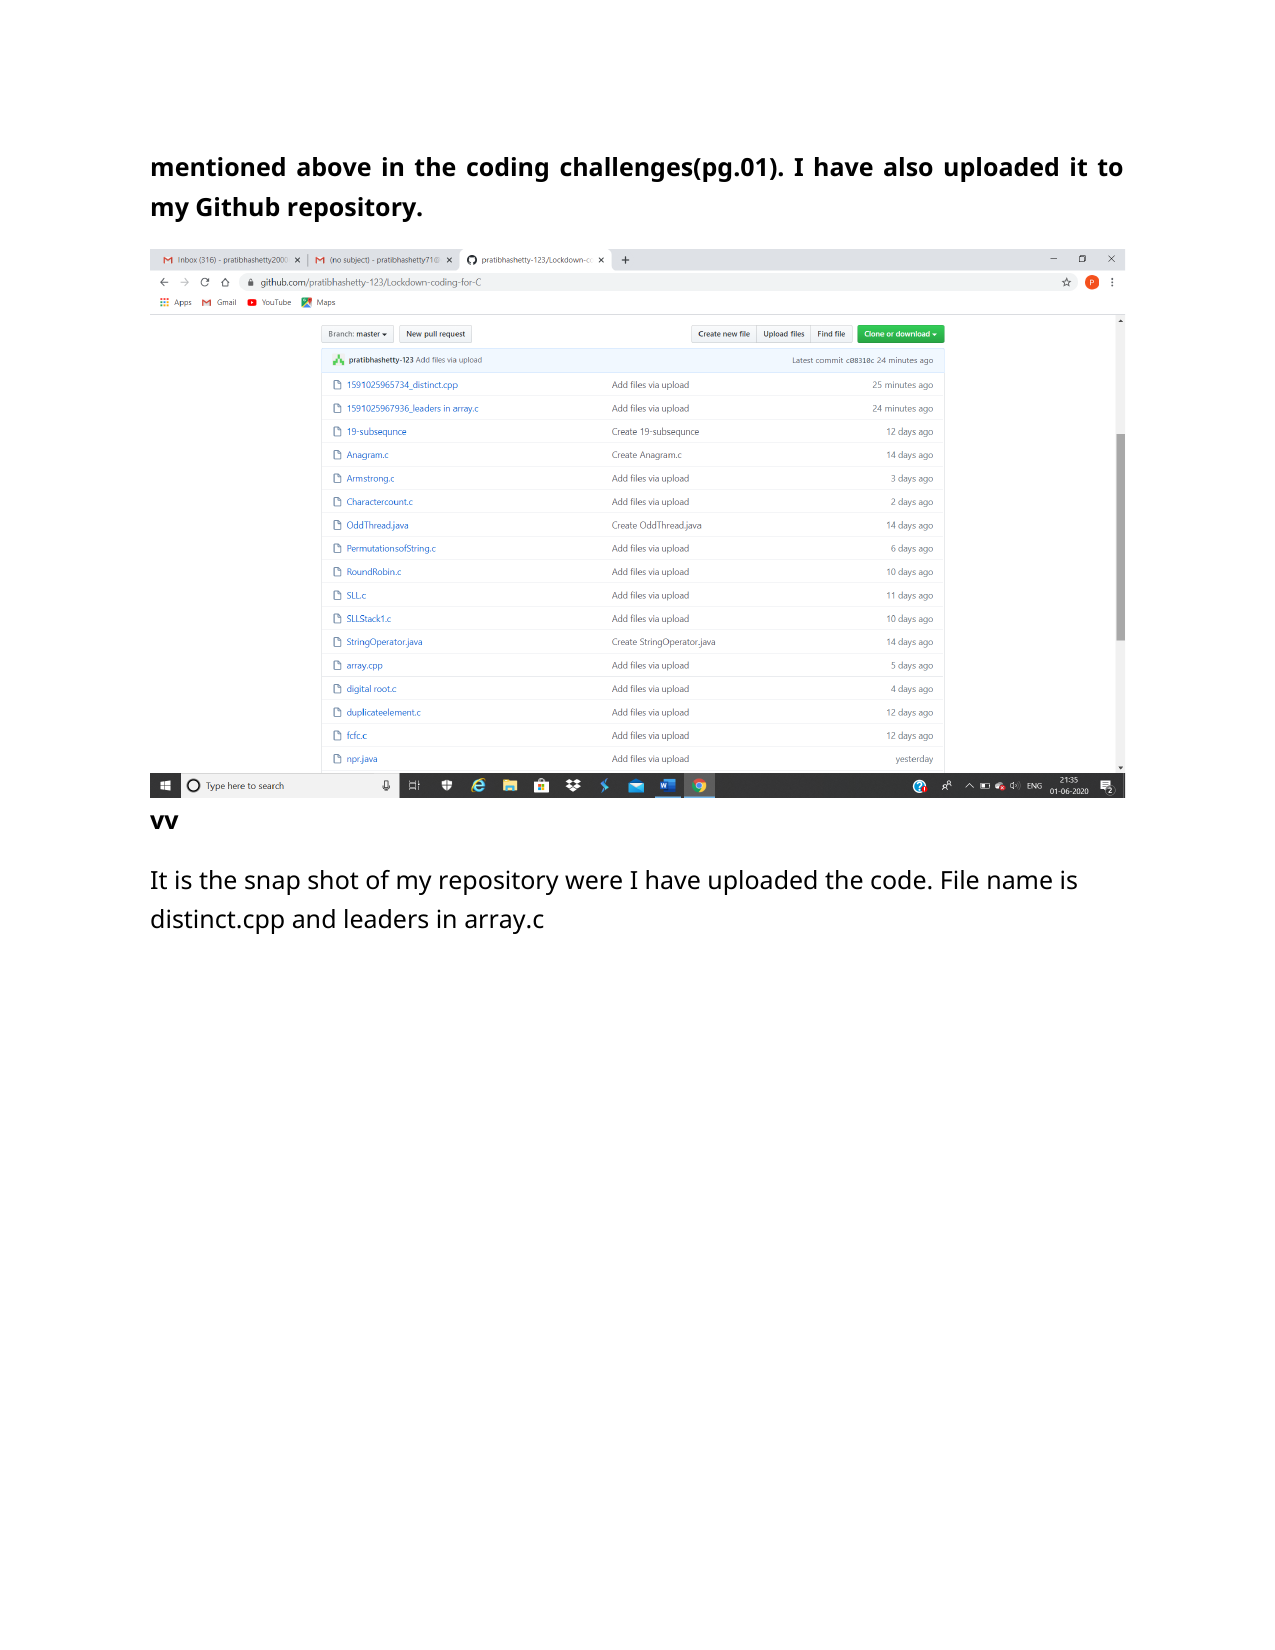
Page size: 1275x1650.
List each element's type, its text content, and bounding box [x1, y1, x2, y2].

text It is the snap shot of my repository were I have uploaded the code. File name is distinct.cpp and leaders in array.c [150, 863, 1125, 936]
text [150, 150, 1125, 223]
text vv [150, 798, 1125, 837]
picture [150, 249, 1125, 798]
